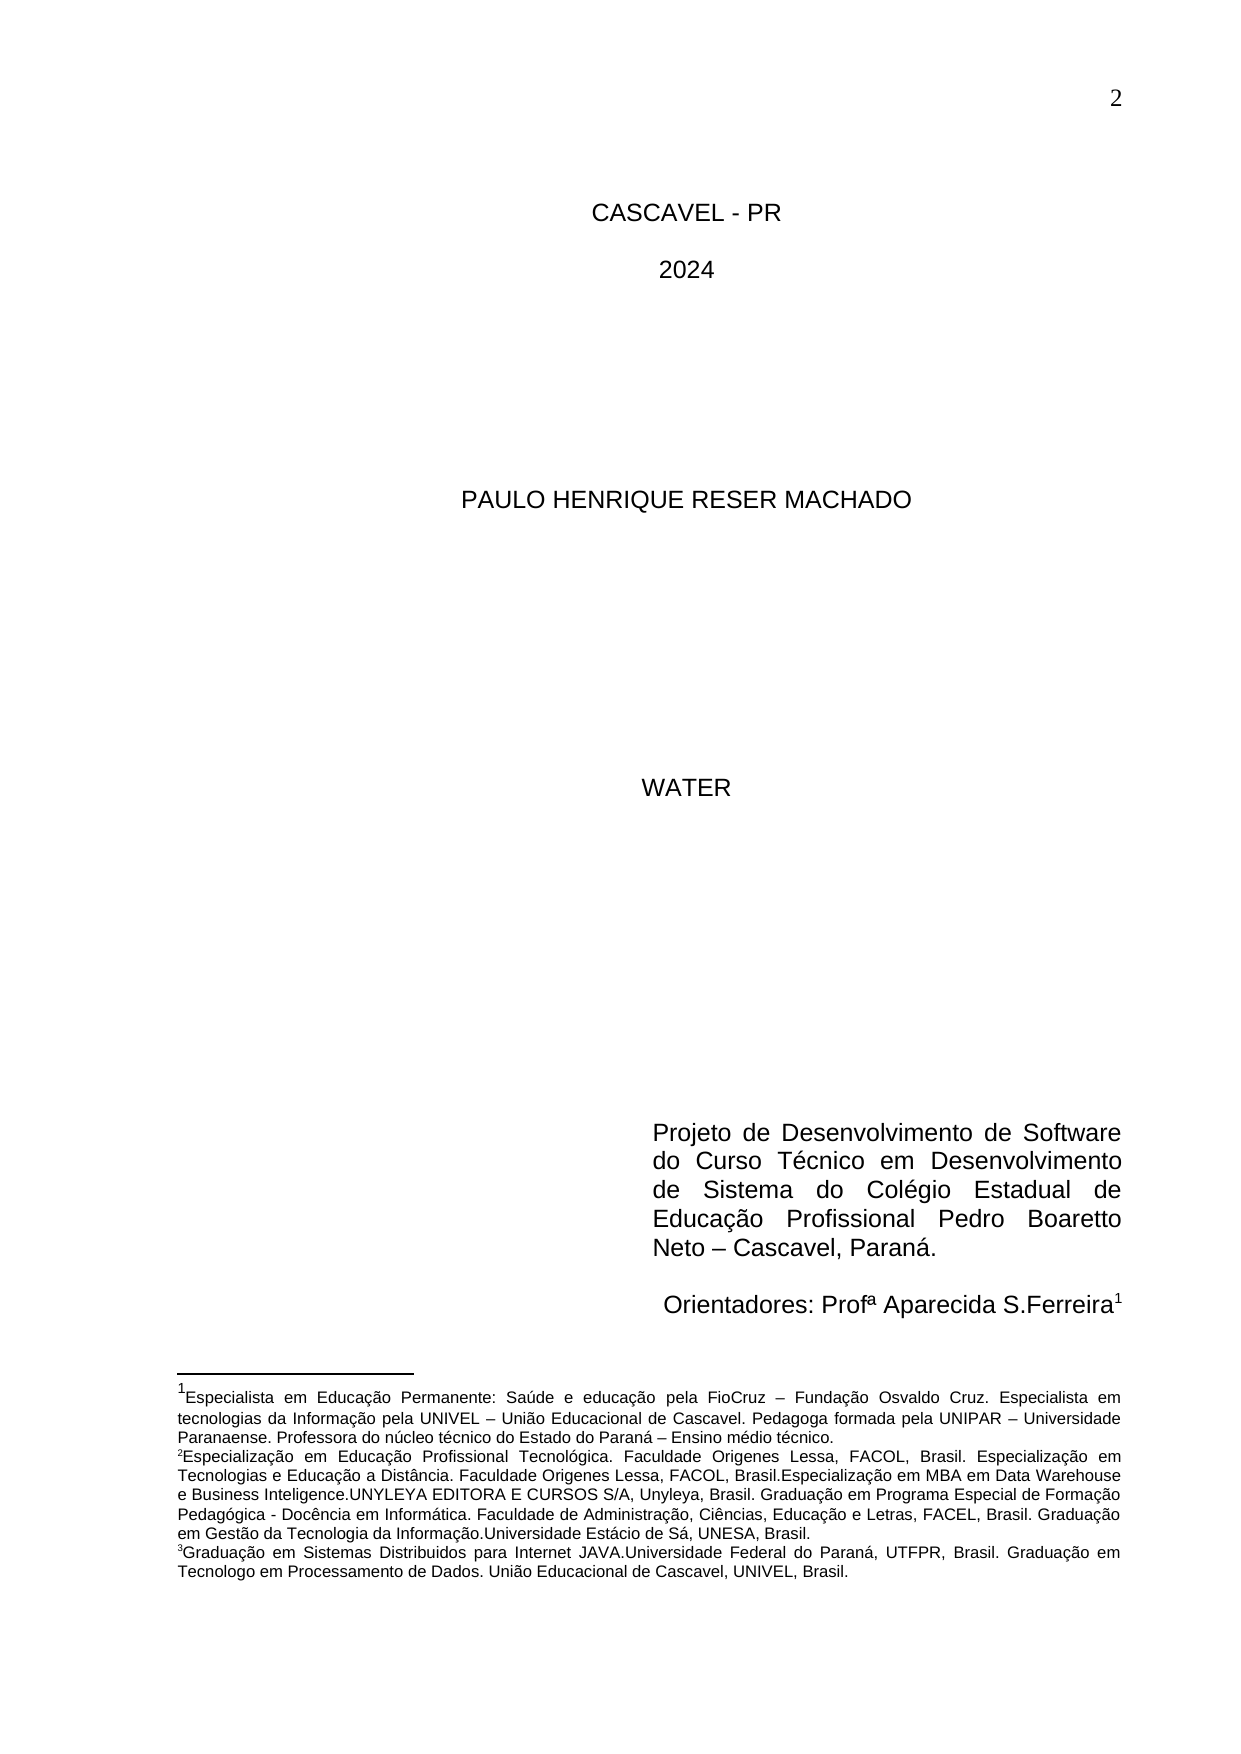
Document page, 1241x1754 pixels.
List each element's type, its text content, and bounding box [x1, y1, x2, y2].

text Orientadores: Profª Aparecida S.Ferreira [652, 1290, 1122, 1319]
text PAULO HENRIQUE RESER MACHADO [177, 485, 1122, 514]
text CASCAVEL - PR [177, 198, 1122, 226]
text Projeto de Desenvolvimento de Software do Curso Técnico em Desenvolvimento de Sistema do Colégio Estadual de Educação Profissional Pedro Boaretto Neto – Cascavel, Paraná. [652, 1118, 1122, 1261]
text WATER [177, 773, 1122, 801]
text 2024 [177, 255, 1122, 284]
